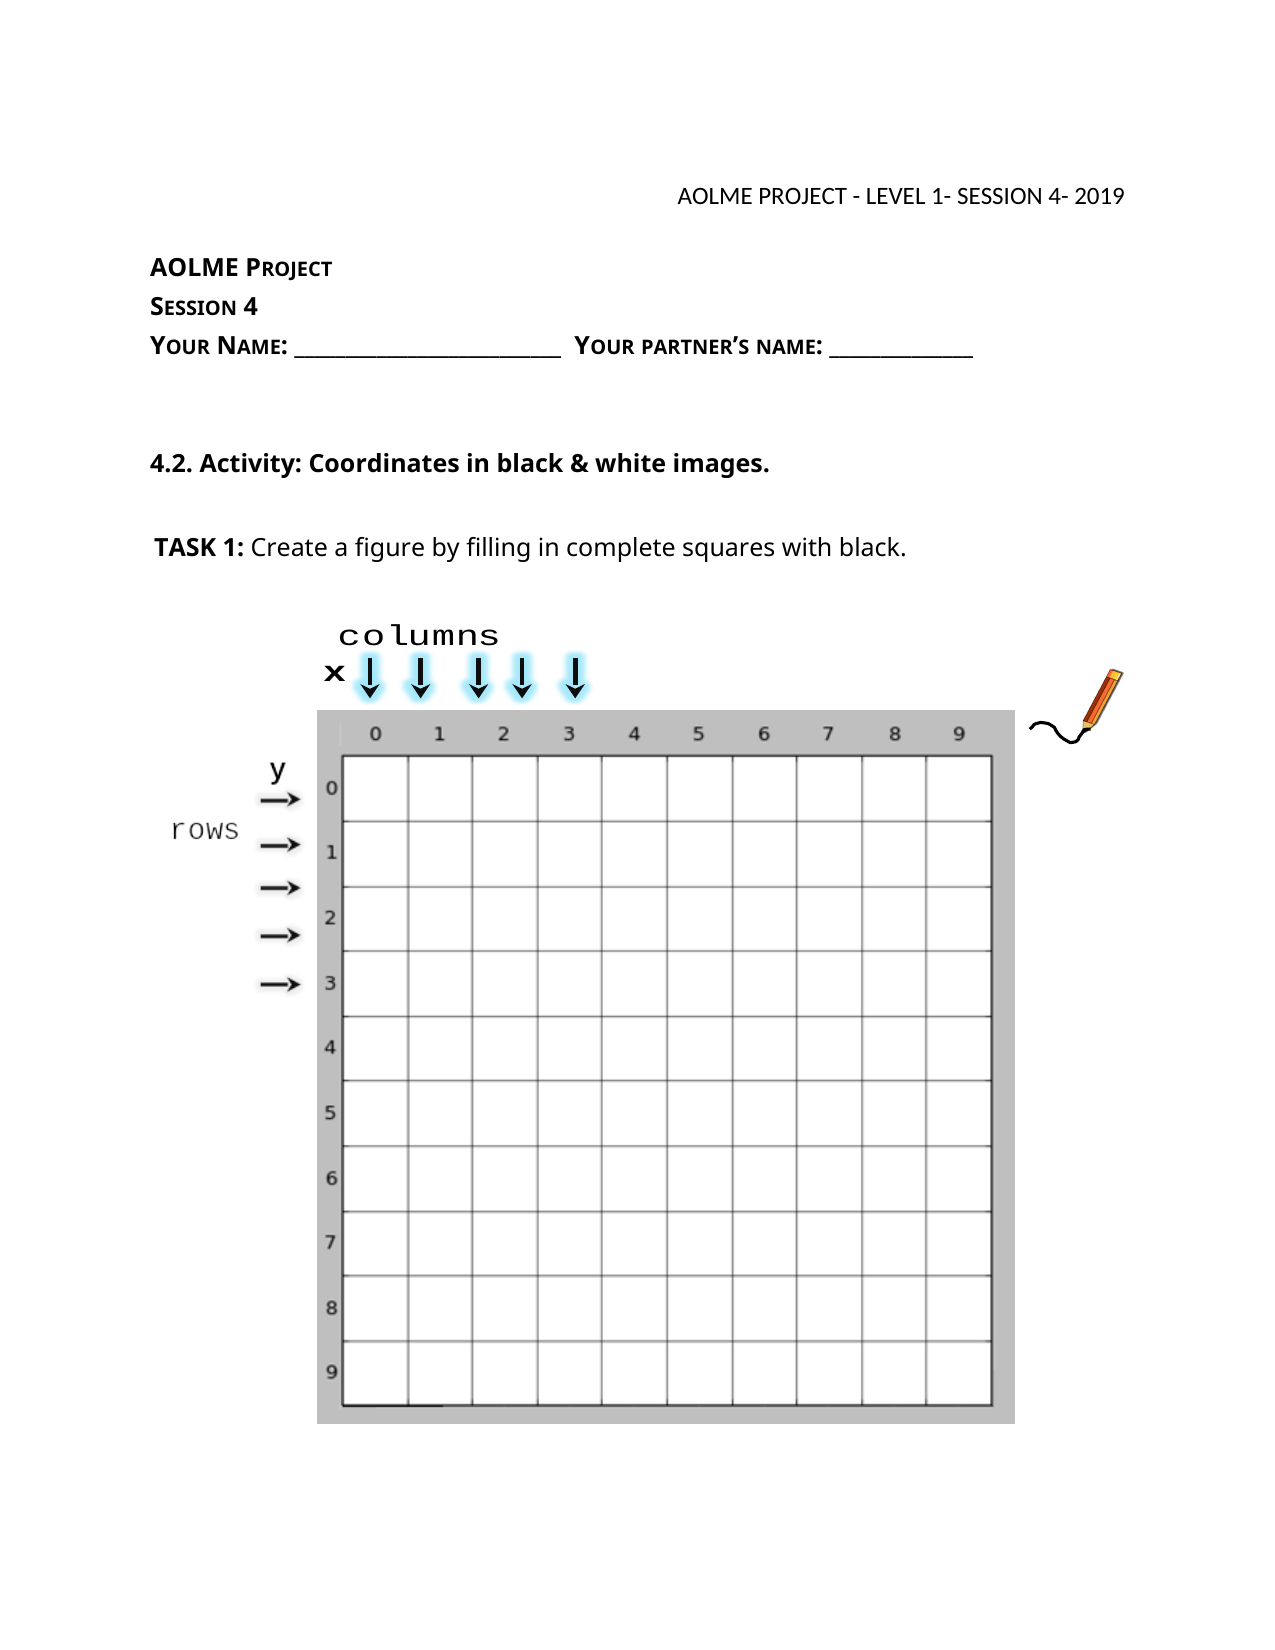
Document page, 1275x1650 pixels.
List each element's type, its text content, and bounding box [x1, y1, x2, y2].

text TASK 1: Create a figure by filling in complete squares with black. [154, 505, 1125, 564]
text AOLME PROJECT - LEVEL 1- SESSION 4- 2019 [150, 150, 1125, 210]
list 4.2. Activity: Coordinates in black & white images. [150, 445, 1125, 479]
list AOLME Project [150, 249, 1125, 284]
list Session 4 [150, 289, 1125, 323]
picture [1049, 651, 1174, 749]
picture [317, 710, 1015, 1424]
list Your Name: __________________________ Your partner’s name: ______________ [150, 328, 1125, 362]
